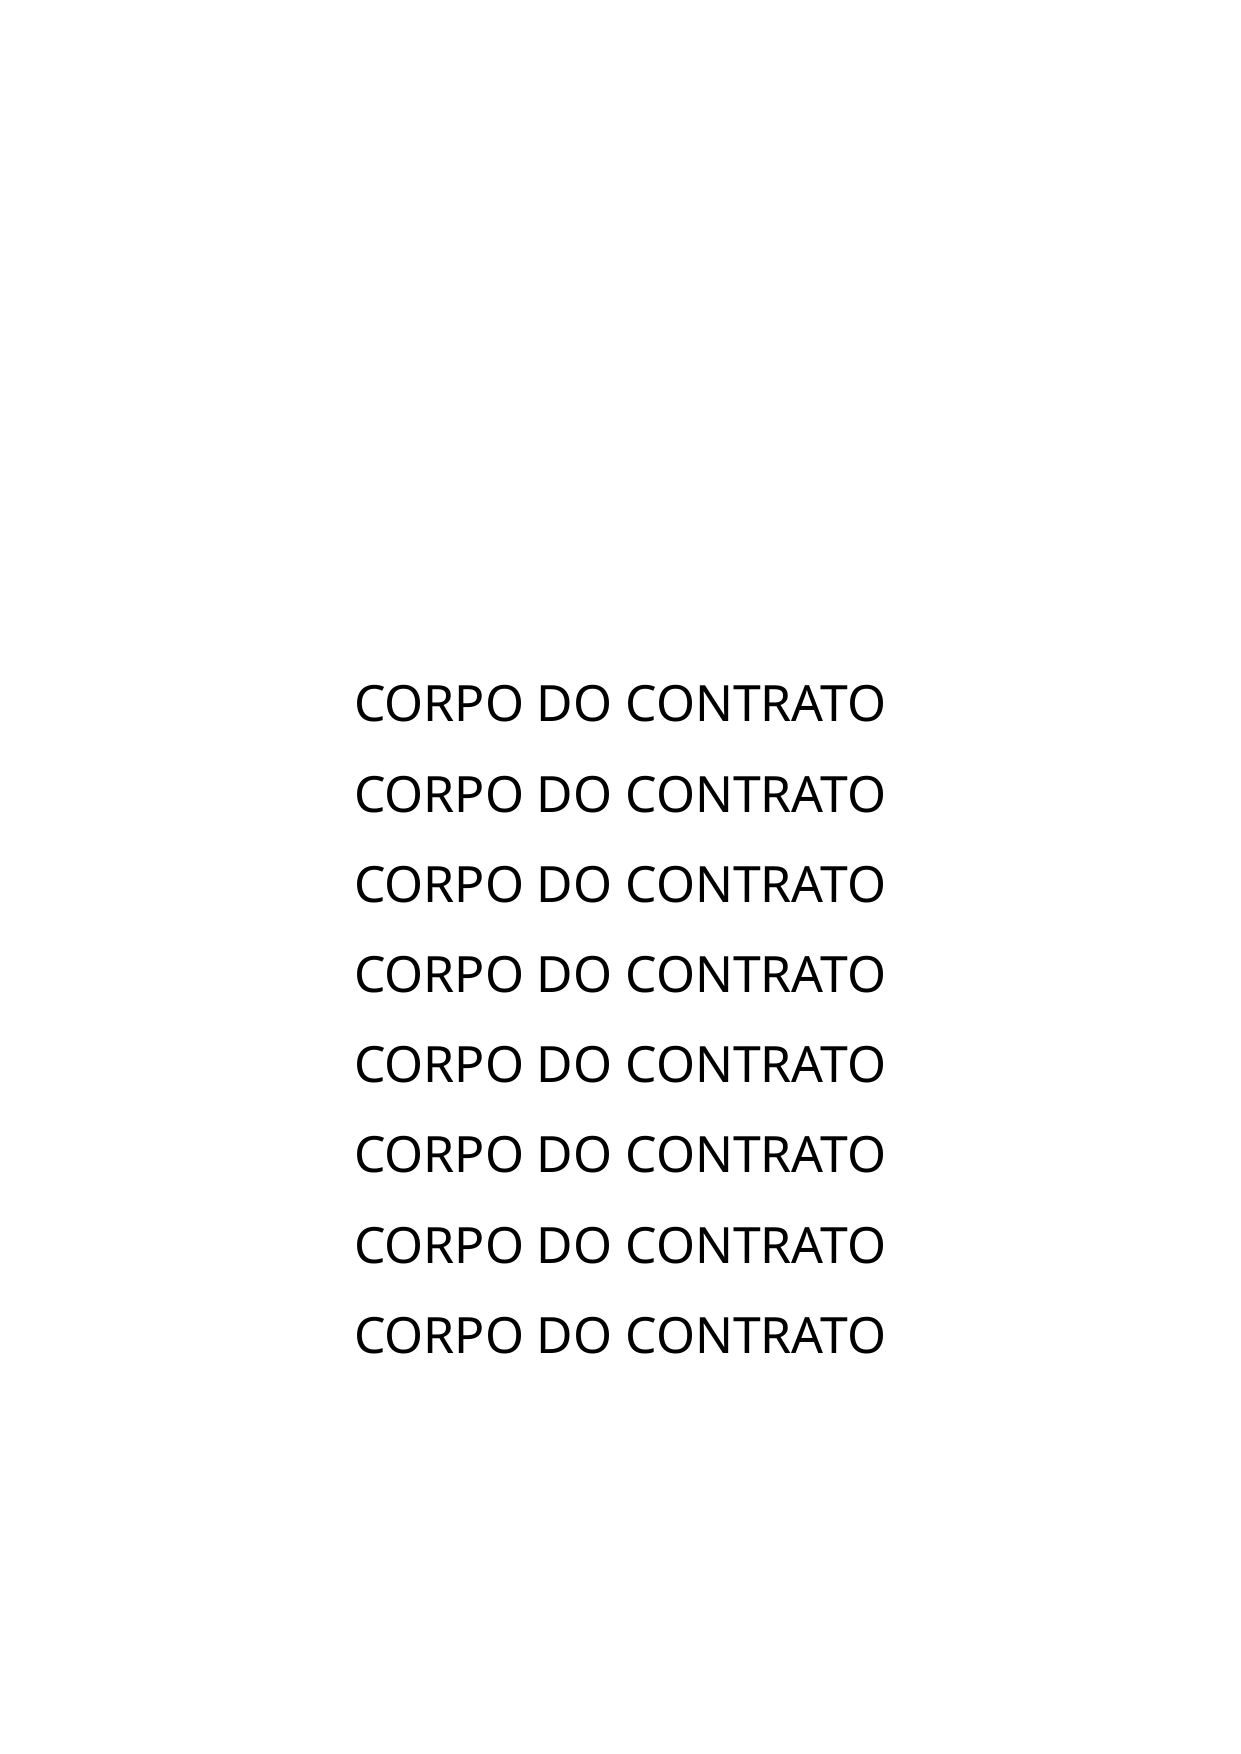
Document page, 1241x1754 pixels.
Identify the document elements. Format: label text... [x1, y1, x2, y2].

text CORPO DO CONTRATO [177, 939, 1063, 1007]
text CORPO DO CONTRATO [177, 1029, 1063, 1097]
text CORPO DO CONTRATO [177, 1119, 1063, 1188]
text CORPO DO CONTRATO [177, 759, 1063, 827]
text CORPO DO CONTRATO [177, 1210, 1063, 1278]
text CORPO DO CONTRATO [177, 1300, 1063, 1368]
text CORPO DO CONTRATO [177, 849, 1063, 917]
text CORPO DO CONTRATO [177, 668, 1063, 737]
